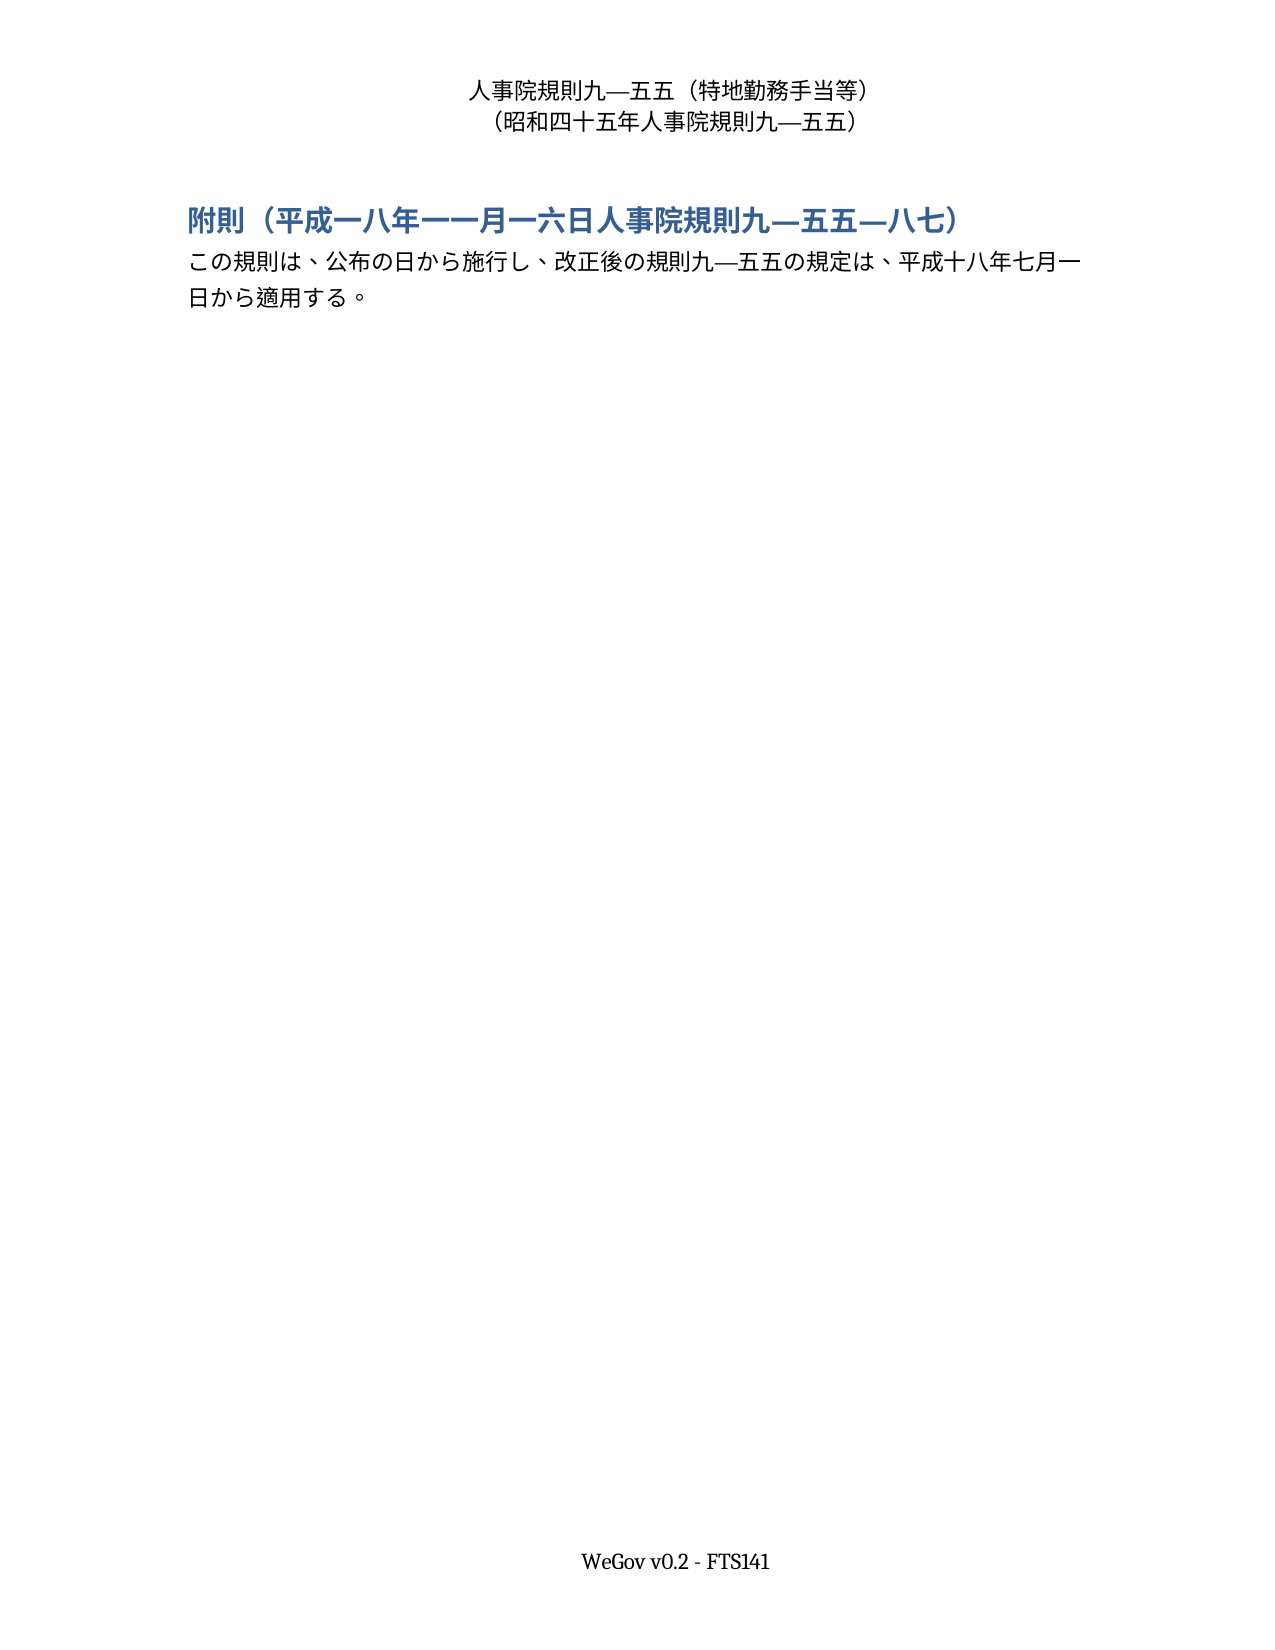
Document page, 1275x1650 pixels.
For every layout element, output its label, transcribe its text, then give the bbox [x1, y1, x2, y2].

text この規則は、公布の日から施行し、改正後の規則九―五五の規定は、平成十八年七月一日から適用する。 [187, 246, 1087, 313]
subtitle 附則（平成一八年一一月一六日人事院規則九―五五―八七） [187, 200, 1087, 240]
